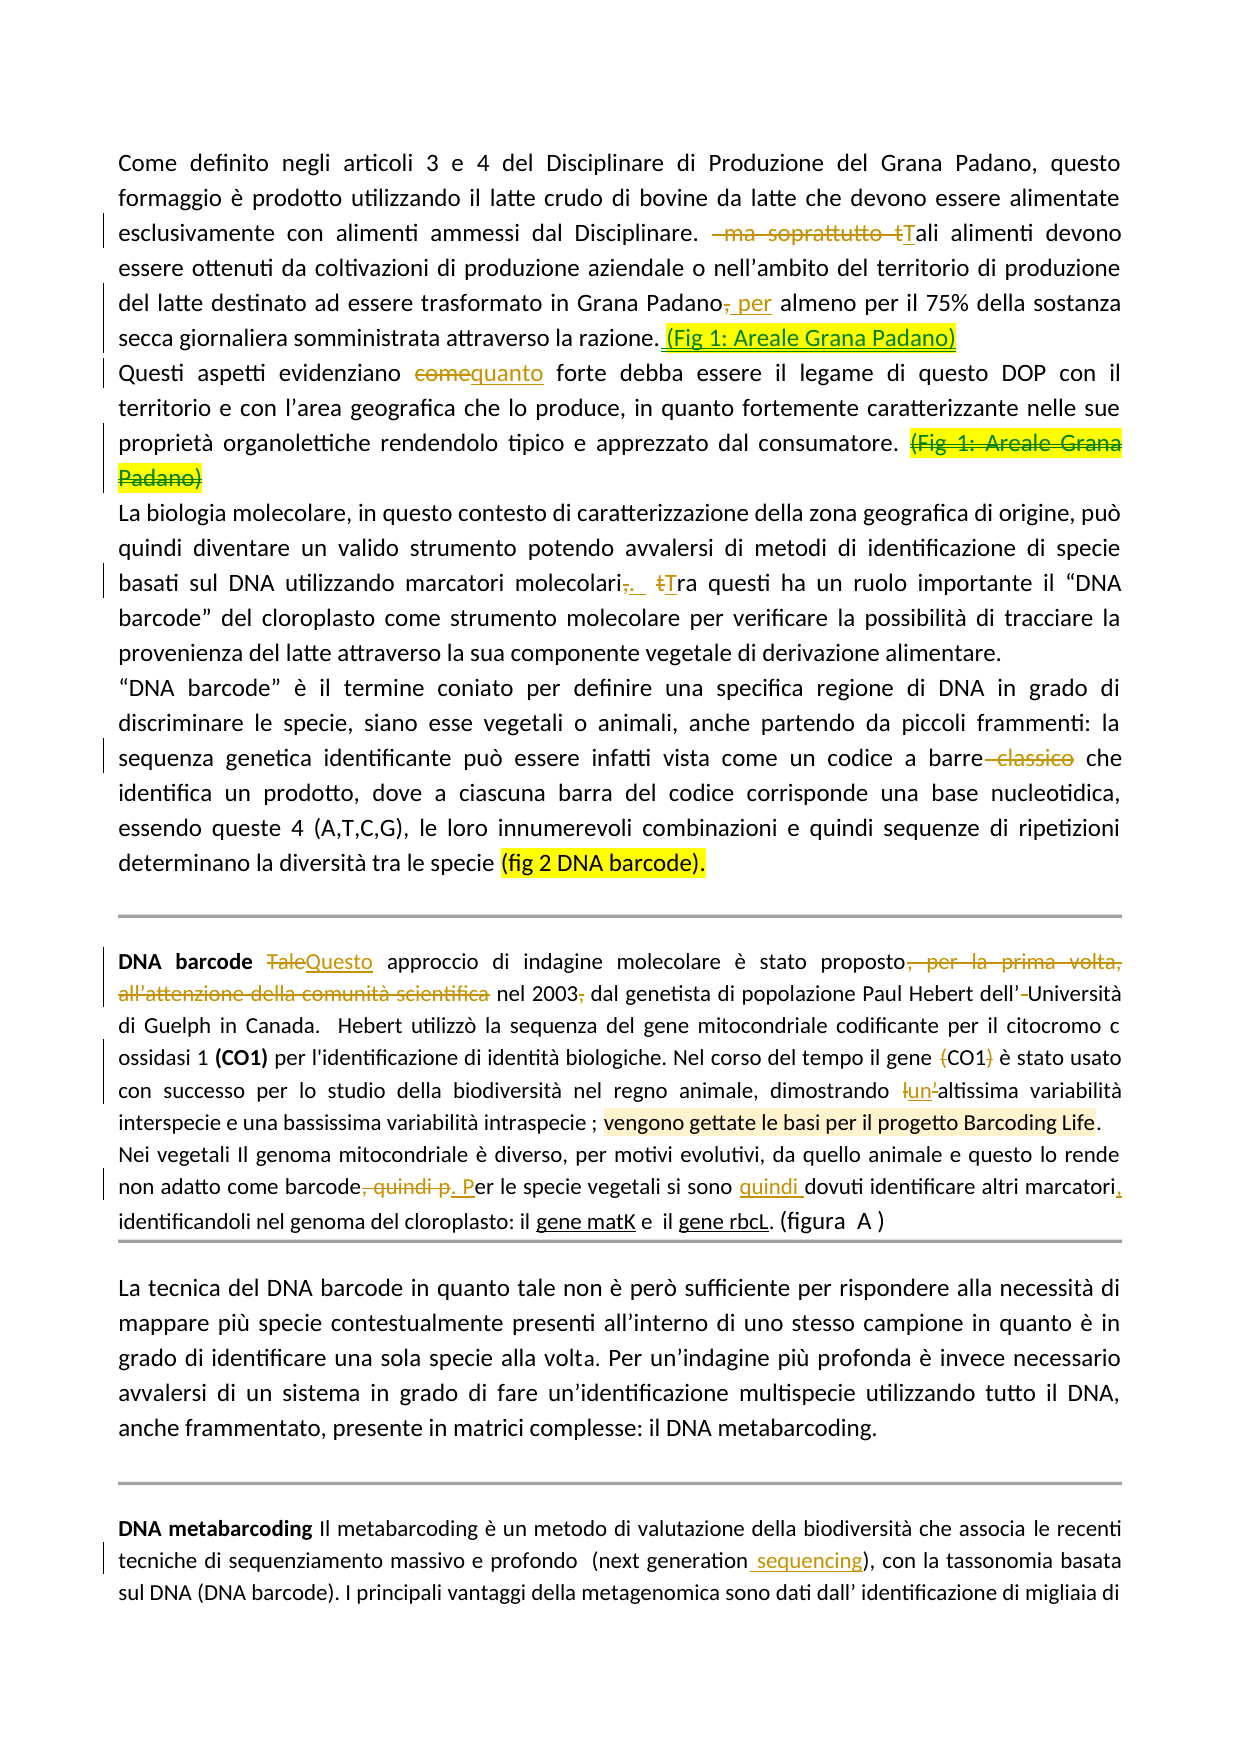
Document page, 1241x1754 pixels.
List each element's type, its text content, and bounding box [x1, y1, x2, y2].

text “DNA barcode” è il termine coniato per definire una specifica regione di DNA in grado di discriminare le specie, siano esse vegetali o animali, anche partendo da piccoli frammenti: la sequenza genetica identificante può essere infatti vista come un codice a barre che identifica un prodotto, dove a ciascuna barra del codice corrisponde una base nucleotidica, essendo queste 4 (A,T,C,G), le loro innumerevoli combinazioni e quindi sequenze di ripetizioni determinano la diversità tra le specie (fig 2 DNA barcode). [118, 673, 1122, 878]
text La tecnica del DNA barcode in quanto tale non è però sufficiente per rispondere alla necessità di mappare più specie contestualmente presenti all’interno di uno stesso campione in quanto è in grado di identificare una sola specie alla volta. Per un’indagine più profonda è invece necessario avvalersi di un sistema in grado di fare un’identificazione multispecie utilizzando tutto il DNA, anche frammentato, presente in matrici complesse: il DNA metabarcoding. [118, 1272, 1122, 1442]
text Nei vegetali Il genoma mitocondriale è diverso, per motivi evolutivi, da quello animale e questo lo rende non adatto come barcodeer le specie vegetali si sono dovuti identificare altri marcatori identificandoli nel genoma del cloroplasto: il gene matK e il gene rbcL. (figura A ) [118, 1140, 1122, 1235]
text Questi aspetti evidenziano forte debba essere il legame di questo DOP con il territorio e con l’area geografica che lo produce, in quanto fortemente caratterizzante nelle sue proprietà organolettiche rendendolo tipico e apprezzato dal consumatore. [118, 358, 1122, 493]
text La biologia molecolare, in questo contesto di caratterizzazione della zona geografica di origine, può quindi diventare un valido strumento potendo avvalersi di metodi di identificazione di specie basati sul DNA utilizzando marcatori molecolari ra questi ha un ruolo importante il “DNA barcode” del cloroplasto come strumento molecolare per verificare la possibilità di tracciare la provenienza del latte attraverso la sua componente vegetale di derivazione alimentare. [118, 498, 1122, 668]
text DNA barcode approccio di indagine molecolare è stato proposto nel 2003 dal genetista di popolazione Paul Hebert dell’Università di Guelph in Canada. Hebert utilizzò la sequenza del gene mitocondriale codificante per il citocromo c ossidasi 1 (CO1) per l'identificazione di identità biologiche. Nel corso del tempo il gene CO1 è stato usato con successo per lo studio della biodiversità nel regno animale, dimostrando altissima variabilità interspecie e una bassissima variabilità intraspecie ; vengono gettate le basi per il progetto Barcoding Life. [118, 947, 1122, 1136]
text Come definito negli articoli 3 e 4 del Disciplinare di Produzione del Grana Padano, questo formaggio è prodotto utilizzando il latte crudo di bovine da latte che devono essere alimentate esclusivamente con alimenti ammessi dal Disciplinare. ali alimenti devono essere ottenuti da coltivazioni di produzione aziendale o nell’ambito del territorio di produzione del latte destinato ad essere trasformato in Grana Padano almeno per il 75% della sostanza secca giornaliera somministrata attraverso la razione. [118, 148, 1122, 353]
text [118, 1514, 1122, 1607]
